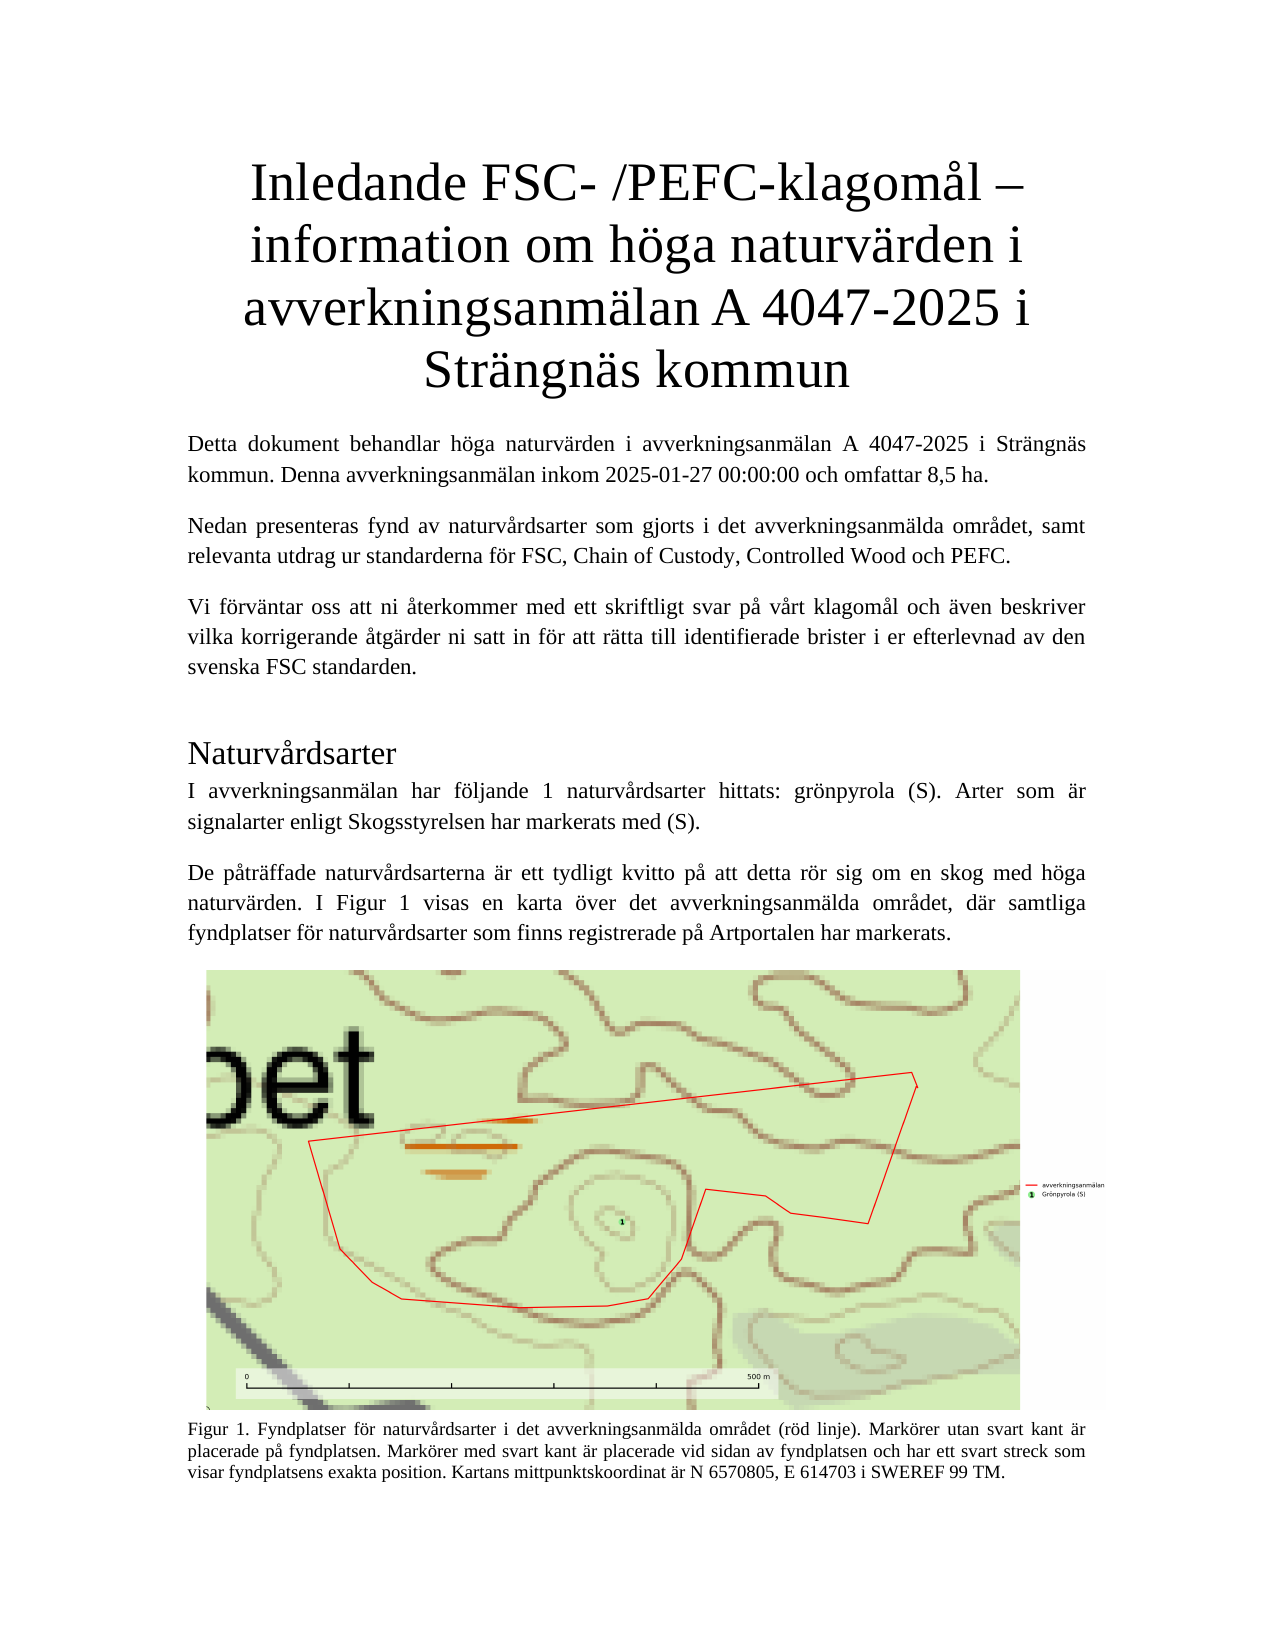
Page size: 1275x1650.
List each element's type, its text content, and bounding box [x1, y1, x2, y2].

picture [206, 970, 1107, 1410]
text Figur 1. Fyndplatser för naturvårdsarter i det avverkningsanmälda området (röd linje). Markörer utan svart kant är placerade på fyndplatsen. Markörer med svart kant är placerade vid sidan av fyndplatsen och har ett svart streck som visar fyndplatsens exakta position. Kartans mittpunktskoordinat är N 6570805, E 614703 i SWEREF 99 TM. [187, 1418, 1087, 1483]
title Inledande FSC- /PEFC-klagomål – information om höga naturvärden i avverkningsanmälan A 4047-2025 i Strängnäs kommun [187, 150, 1087, 399]
text Nedan presenteras fynd av naturvårdsarter som gjorts i det avverkningsanmälda området, samt relevanta utdrag ur standarderna för FSC, Chain of Custody, Controlled Wood och PEFC. [187, 512, 1087, 568]
text I avverkningsanmälan har följande 1 naturvårdsarter hittats: grönpyrola (S). Arter som är signalarter enligt Skogsstyrelsen har markerats med (S). [187, 778, 1087, 834]
text De påträffade naturvårdsarterna är ett tydligt kvitto på att detta rör sig om en skog med höga naturvärden. I Figur 1 visas en karta över det avverkningsanmälda området, där samtliga fyndplatser för naturvårdsarter som finns registrerade på Artportalen har markerats. [187, 859, 1087, 946]
subtitle Naturvårdsarter [187, 733, 1087, 772]
text Detta dokument behandlar höga naturvärden i avverkningsanmälan A 4047-2025 i Strängnäs kommun. Denna avverkningsanmälan inkom 2025-01-27 00:00:00 och omfattar 8,5 ha. [187, 430, 1087, 487]
text Vi förväntar oss att ni återkommer med ett skriftligt svar på vårt klagomål och även beskriver vilka korrigerande åtgärder ni satt in för att rätta till identifierade brister i er efterlevnad av den svenska FSC standarden. [187, 593, 1087, 680]
